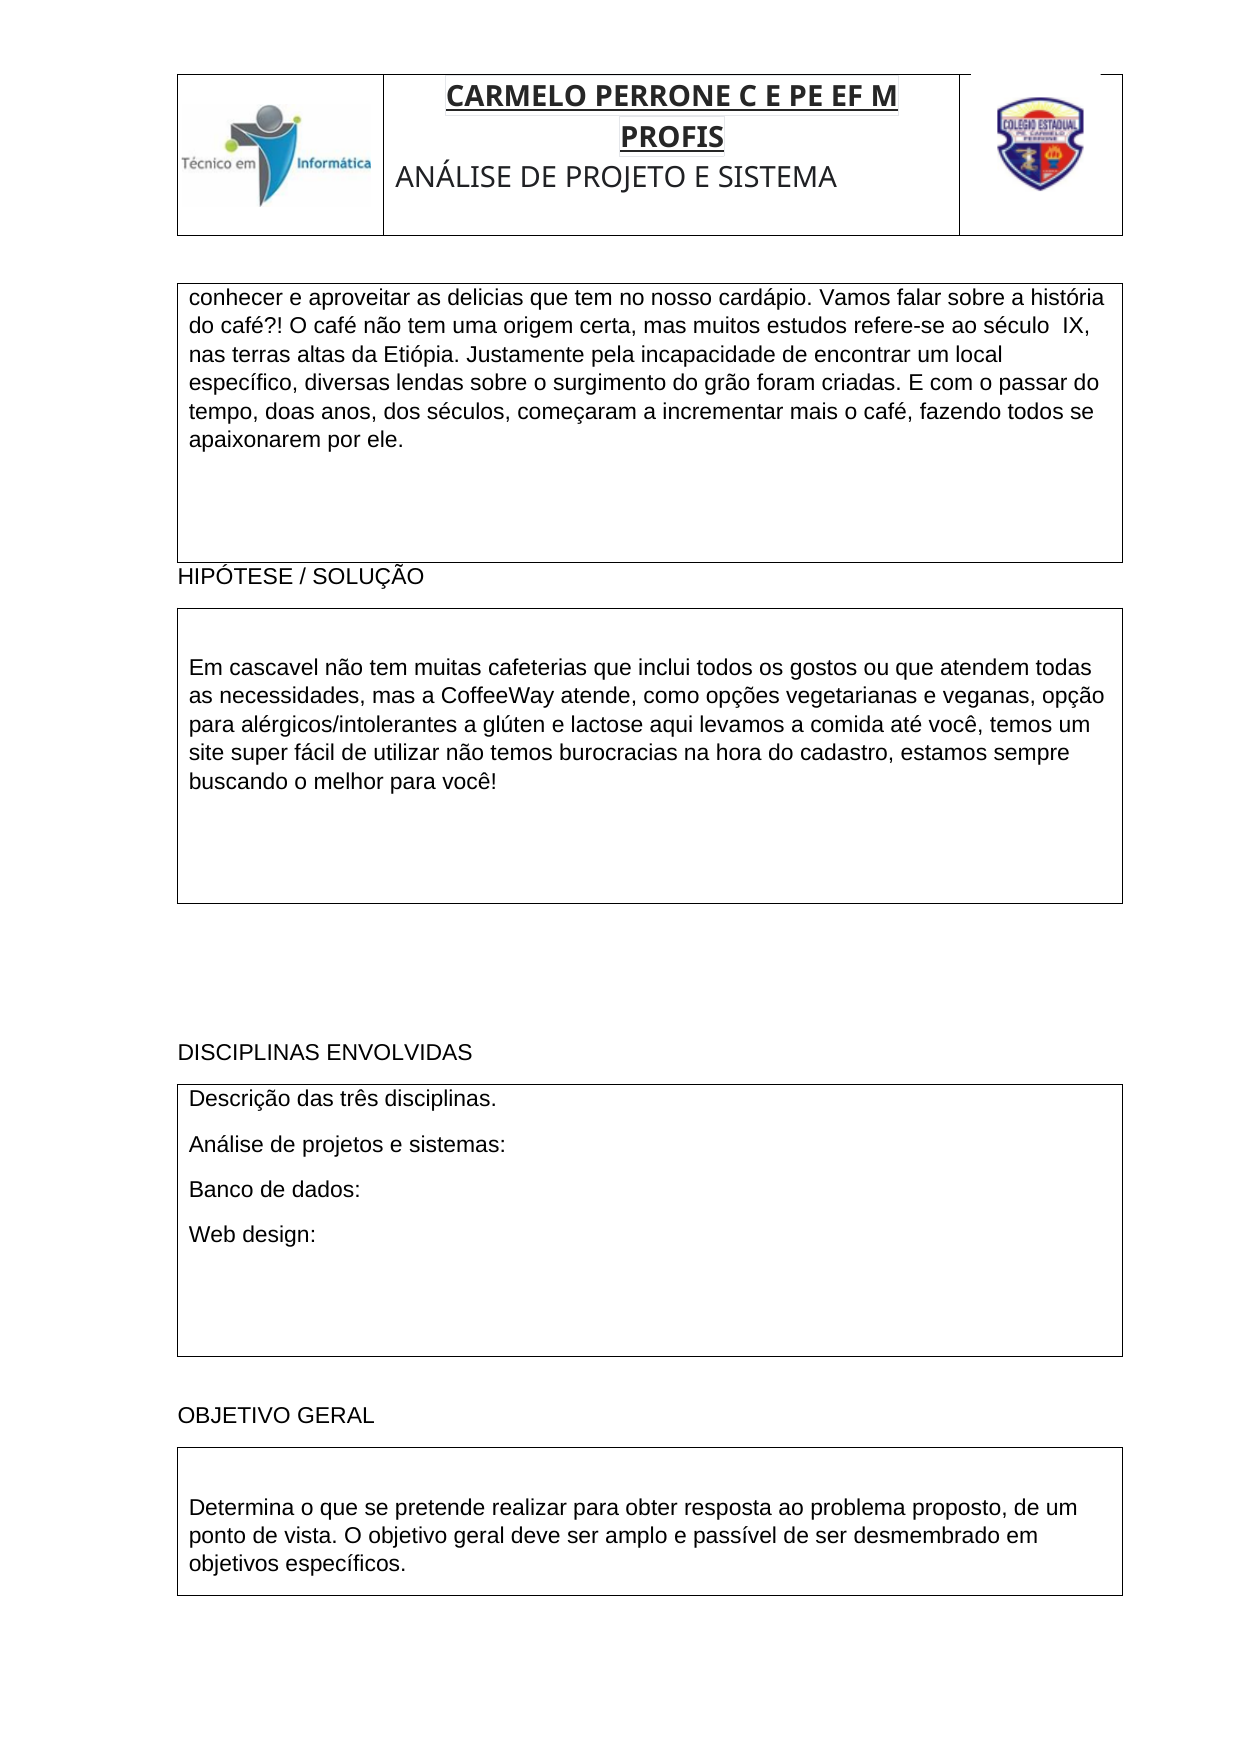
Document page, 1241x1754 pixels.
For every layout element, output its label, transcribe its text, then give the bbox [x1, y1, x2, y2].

text HIPÓTESE / SOLUÇÃO [177, 563, 1122, 589]
table_header Em cascavel não tem muitas cafeterias que inclui todos os gostos ou que atendem todas as necessidades, mas a CoffeeWay atende, como opções vegetarianas e veganas, opção para alérgicos/intolerantes a glúten e lactose aqui levamos a comida até você, temos um site super fácil de utilizar não temos burocracias na hora do cadastro, estamos sempre buscando o melhor para você! [178, 609, 1122, 903]
picture [181, 104, 371, 207]
text DISCIPLINAS ENVOLVIDAS [177, 1039, 1004, 1066]
text OBJETIVO GERAL [177, 1402, 1122, 1428]
picture [971, 74, 1101, 199]
table_header Descrição das três disciplinas. Análise de projetos e sistemas: Banco de dados: Web design: [178, 1085, 1122, 1356]
